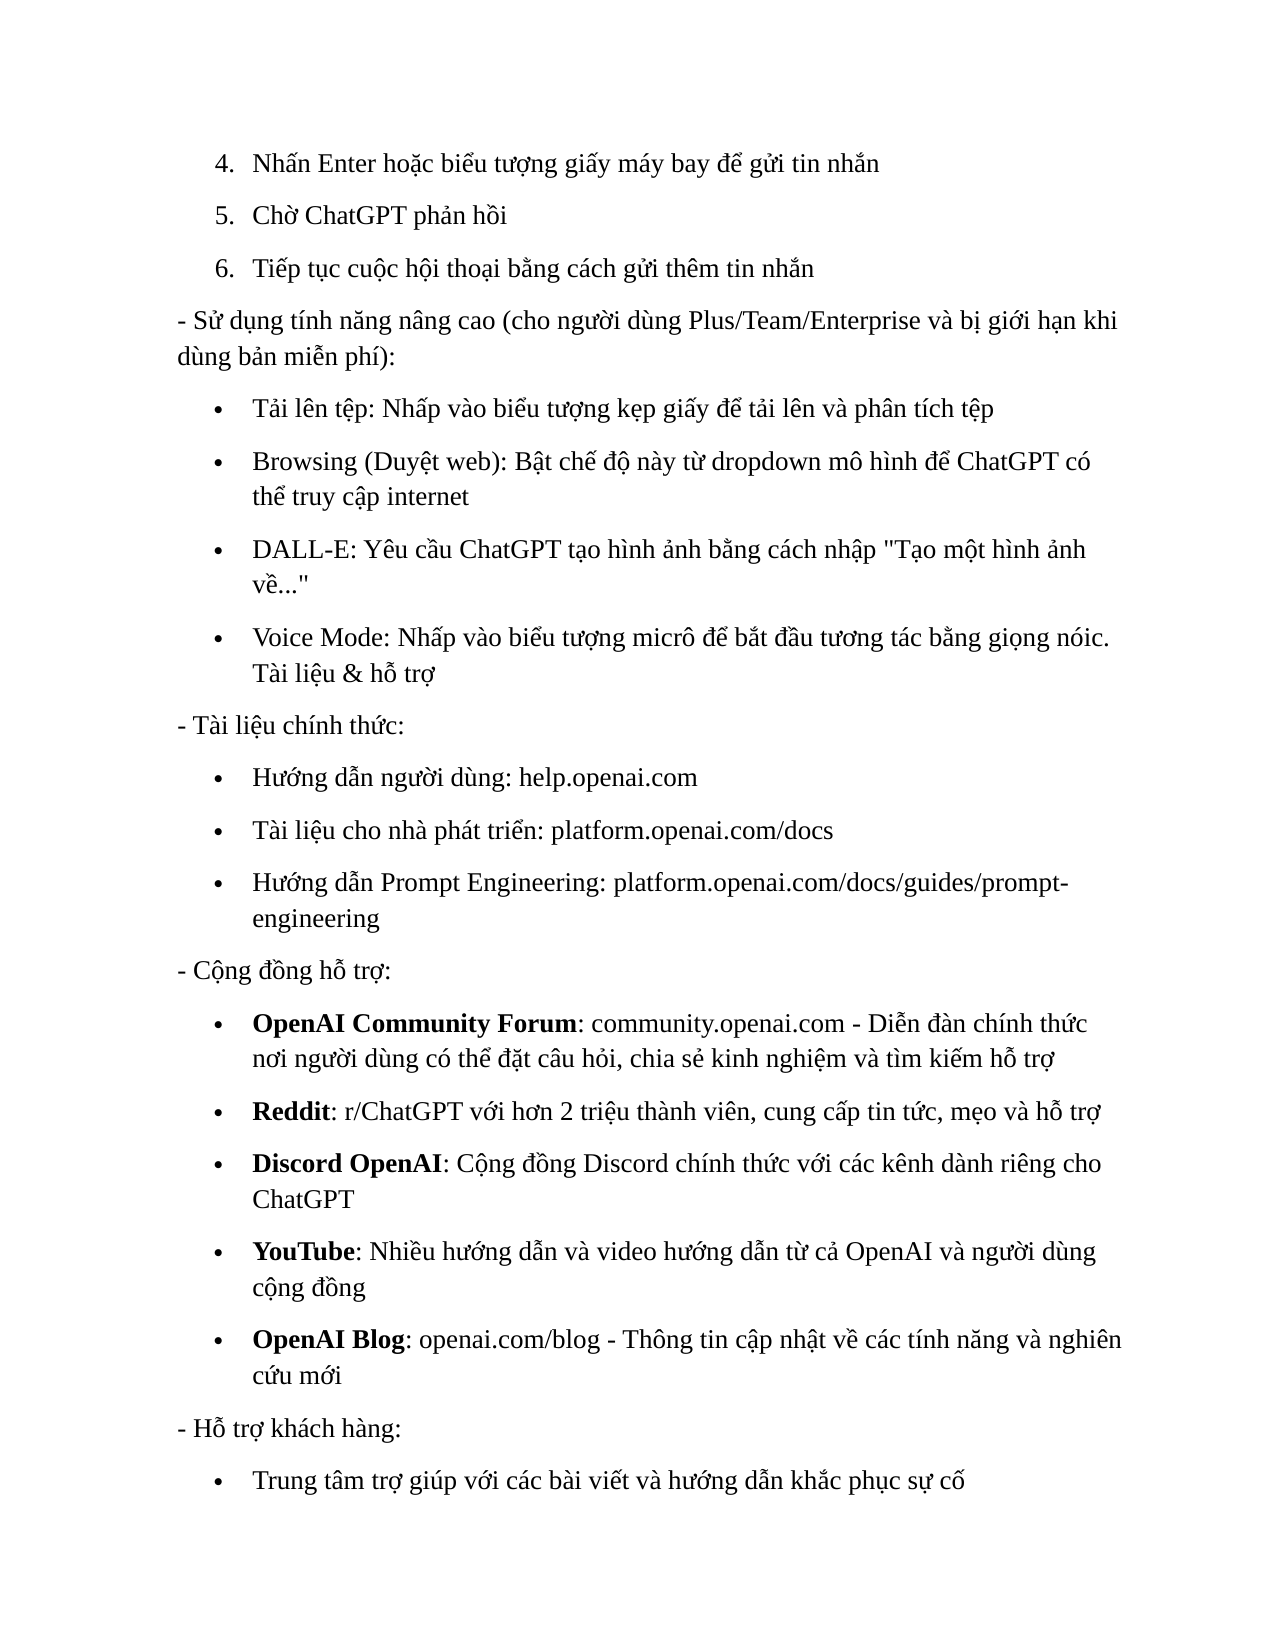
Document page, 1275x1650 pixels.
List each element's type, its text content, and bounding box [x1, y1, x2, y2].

list Trung tâm trợ giúp với các bài viết và hướng dẫn khắc phục sự cố [214, 1464, 1128, 1495]
list Discord OpenAI: Cộng đồng Discord chính thức với các kênh dành riêng cho ChatGPT [214, 1147, 1128, 1214]
list Hướng dẫn Prompt Engineering: platform.openai.com/docs/guides/prompt-engineering [214, 866, 1128, 933]
text - Cộng đồng hỗ trợ: [177, 954, 1128, 986]
list Nhấn Enter hoặc biểu tượng giấy máy bay để gửi tin nhắn [214, 147, 1128, 178]
list Hướng dẫn người dùng: help.openai.com [214, 761, 1128, 793]
list Chờ ChatGPT phản hồi [214, 199, 1128, 231]
text - Hỗ trợ khách hàng: [177, 1412, 1128, 1443]
list YouTube: Nhiều hướng dẫn và video hướng dẫn từ cả OpenAI và người dùng cộng đồng [214, 1235, 1128, 1302]
text - Tài liệu chính thức: [177, 709, 1128, 740]
list DALL-E: Yêu cầu ChatGPT tạo hình ảnh bằng cách nhập "Tạo một hình ảnh về..." [214, 533, 1128, 600]
list Tài liệu cho nhà phát triển: platform.openai.com/docs [214, 814, 1128, 845]
list Voice Mode: Nhấp vào biểu tượng micrô để bắt đầu tương tác bằng giọng nóic. Tài liệu & hỗ trợ [214, 621, 1128, 688]
list Tải lên tệp: Nhấp vào biểu tượng kẹp giấy để tải lên và phân tích tệp [214, 392, 1128, 423]
text - Sử dụng tính năng nâng cao (cho người dùng Plus/Team/Enterprise và bị giới hạn khi dùng bản miễn phí): [177, 304, 1128, 371]
list Browsing (Duyệt web): Bật chế độ này từ dropdown mô hình để ChatGPT có thể truy cập internet [214, 445, 1128, 512]
list OpenAI Community Forum: community.openai.com - Diễn đàn chính thức nơi người dùng có thể đặt câu hỏi, chia sẻ kinh nghiệm và tìm kiếm hỗ trợ [214, 1007, 1128, 1074]
list Tiếp tục cuộc hội thoại bằng cách gửi thêm tin nhắn [214, 252, 1128, 283]
list OpenAI Blog: openai.com/blog - Thông tin cập nhật về các tính năng và nghiên cứu mới [214, 1323, 1128, 1390]
list Reddit: r/ChatGPT với hơn 2 triệu thành viên, cung cấp tin tức, mẹo và hỗ trợ [214, 1095, 1128, 1126]
